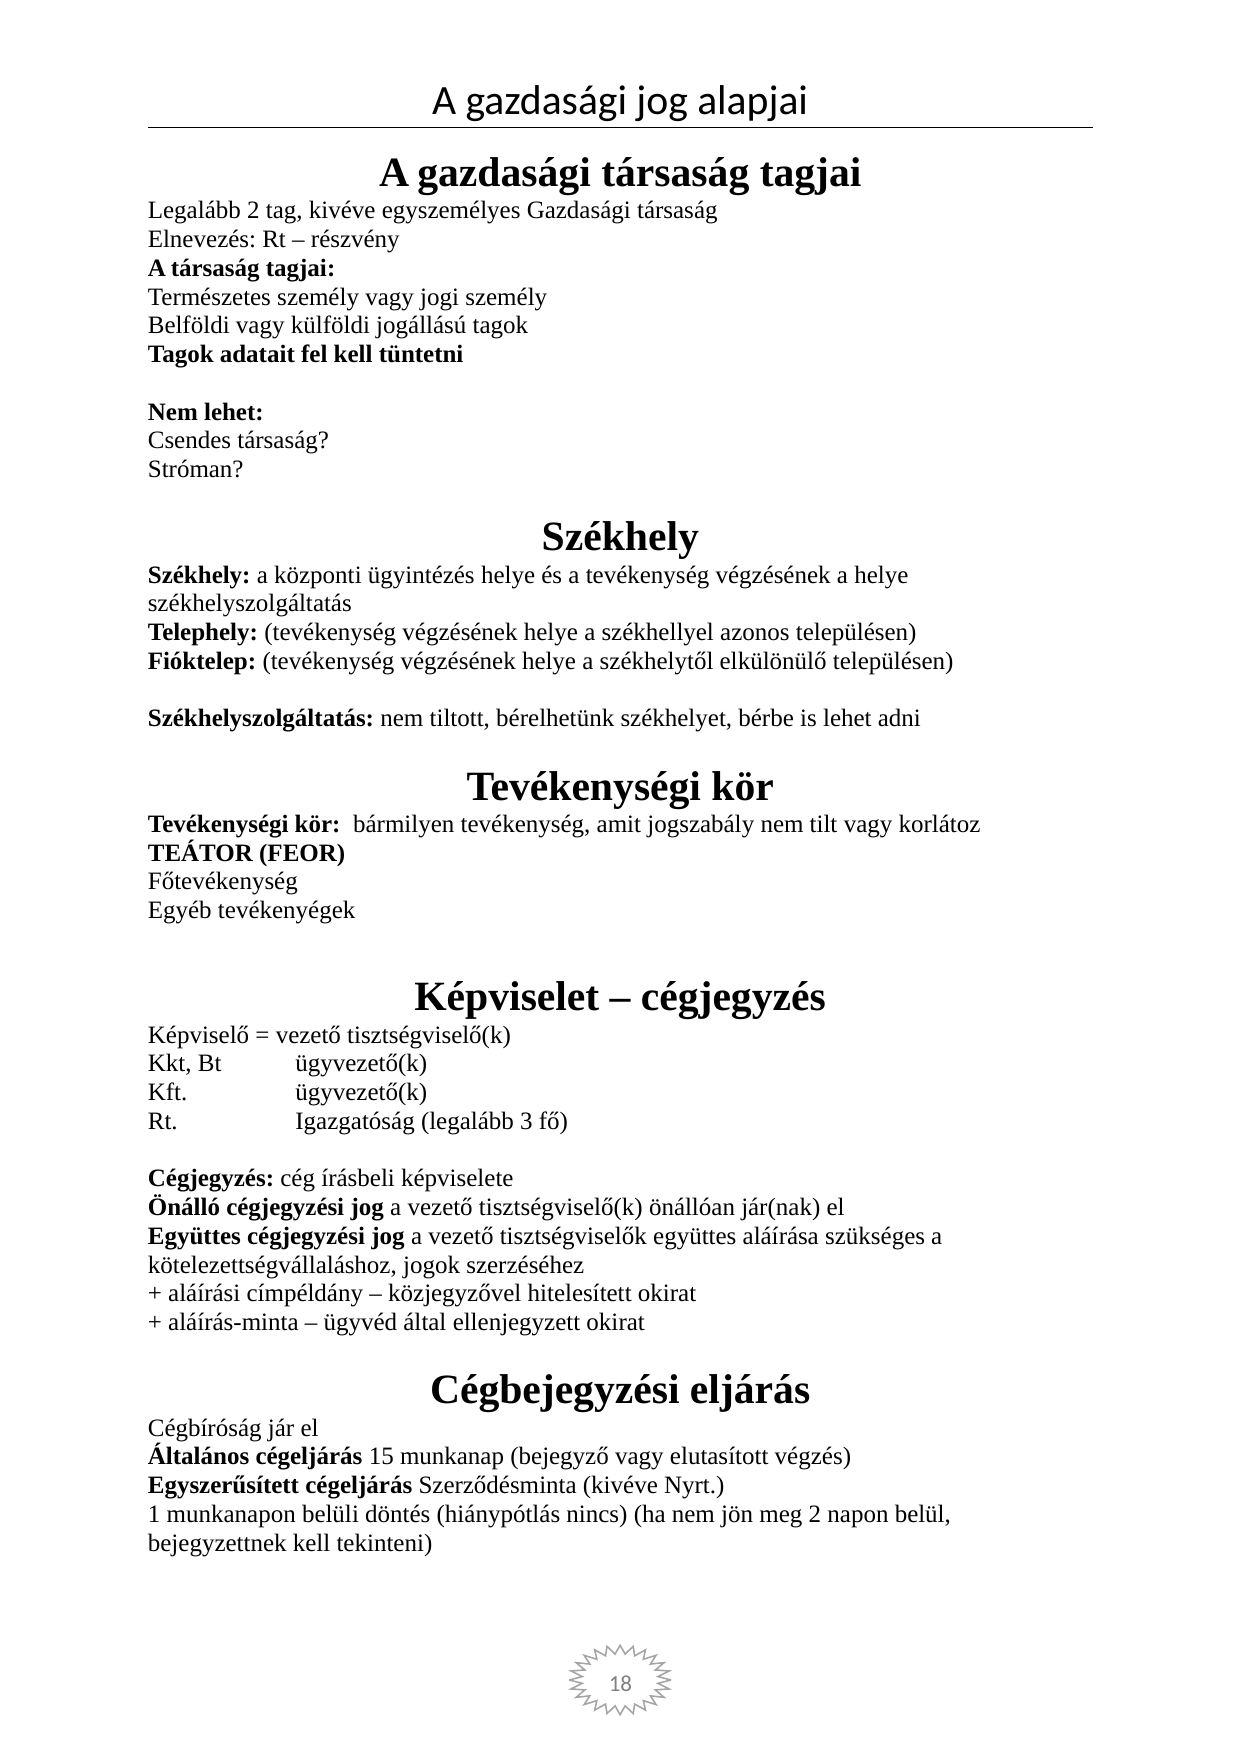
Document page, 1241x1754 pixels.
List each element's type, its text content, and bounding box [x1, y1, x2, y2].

text Természetes személy vagy jogi személy [148, 282, 1093, 311]
text A társaság tagjai: [148, 253, 1093, 282]
text Önálló cégjegyzési jog a vezető tisztségviselő(k) önállóan jár(nak) el [148, 1192, 1093, 1221]
text Együttes cégjegyzési jog a vezető tisztségviselők együttes aláírása szükséges a kötelezettségvállaláshoz, jogok szerzéséhez [148, 1221, 1093, 1278]
text Tagok adatait fel kell tüntetni [148, 339, 1093, 368]
text Cégjegyzés: cég írásbeli képviselete [148, 1163, 1093, 1192]
text Elnevezés: Rt – részvény [148, 224, 1093, 253]
text A gazdasági társaság tagjai [148, 148, 1093, 196]
text Képviselet – cégjegyzés [148, 972, 1093, 1020]
text + aláírás-minta – ügyvéd által ellenjegyzett okirat [148, 1307, 1093, 1336]
text Stróman? [148, 454, 1093, 483]
text Fióktelep: (tevékenység végzésének helye a székhelytől elkülönülő településen) [148, 646, 1093, 675]
text Egyéb tevékenyégek [148, 895, 1093, 924]
text Belföldi vagy külföldi jogállású tagok [148, 311, 1093, 339]
text Telephely: (tevékenység végzésének helye a székhellyel azonos településen) [148, 617, 1093, 646]
text Általános cégeljárás 15 munkanap (bejegyző vagy elutasított végzés) [148, 1441, 1093, 1470]
text Kft. ügyvezető(k) [148, 1077, 1093, 1106]
text TEÁTOR (FEOR) [148, 838, 1093, 866]
text Cégbejegyzési eljárás [148, 1365, 1093, 1413]
text Rt. Igazgatóság (legalább 3 fő) [148, 1106, 1093, 1135]
text Csendes társaság? [148, 426, 1093, 454]
text Cégbíróság jár el [148, 1413, 1093, 1441]
text Tevékenységi kör: bármilyen tevékenység, amit jogszabály nem tilt vagy korlátoz [148, 809, 1093, 838]
text Székhely [148, 512, 1093, 560]
text Székhelyszolgáltatás: nem tiltott, bérelhetünk székhelyet, bérbe is lehet adni [148, 703, 1093, 732]
text + aláírási címpéldány – közjegyzővel hitelesített okirat [148, 1278, 1093, 1307]
text Nem lehet: [148, 397, 1093, 426]
text Képviselő = vezető tisztségviselő(k) [148, 1020, 1093, 1048]
text 1 munkanapon belüli döntés (hiánypótlás nincs) (ha nem jön meg 2 napon belül, bejegyzettnek kell tekinteni) [148, 1499, 1093, 1556]
text Székhely: a központi ügyintézés helye és a tevékenység végzésének a helye székhelyszolgáltatás [148, 560, 1093, 617]
text Tevékenységi kör [148, 761, 1093, 809]
text Legalább 2 tag, kivéve egyszemélyes Gazdasági társaság [148, 196, 1093, 224]
text Főtevékenység [148, 866, 1093, 895]
text Egyszerűsített cégeljárás Szerződésminta (kivéve Nyrt.) [148, 1470, 1093, 1499]
text Kkt, Bt ügyvezető(k) [148, 1048, 1093, 1077]
